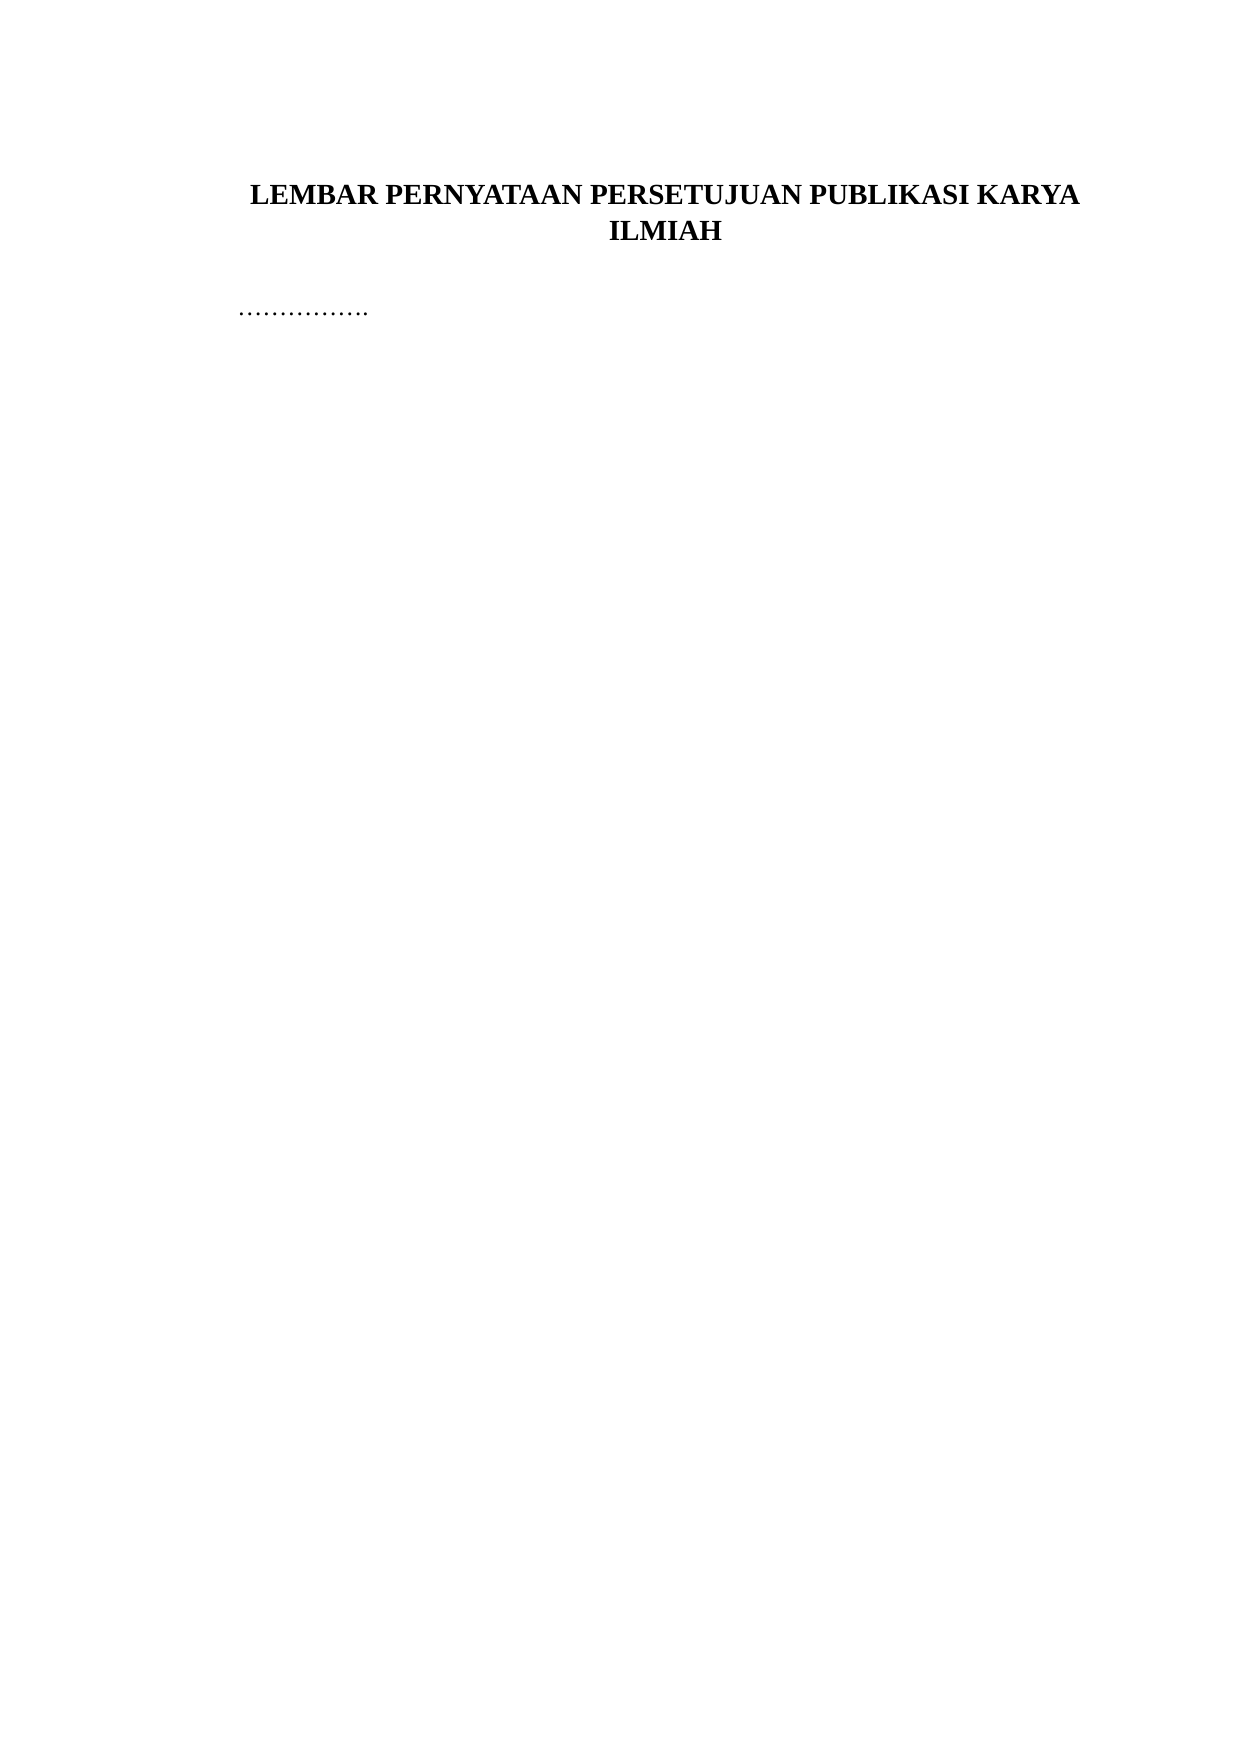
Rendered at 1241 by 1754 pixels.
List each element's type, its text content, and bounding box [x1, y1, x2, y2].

text ……………. [237, 292, 1093, 321]
subtitle LEMBAR PERNYATAAN PERSETUJUAN PUBLIKASI KARYA ILMIAH [237, 177, 1093, 247]
